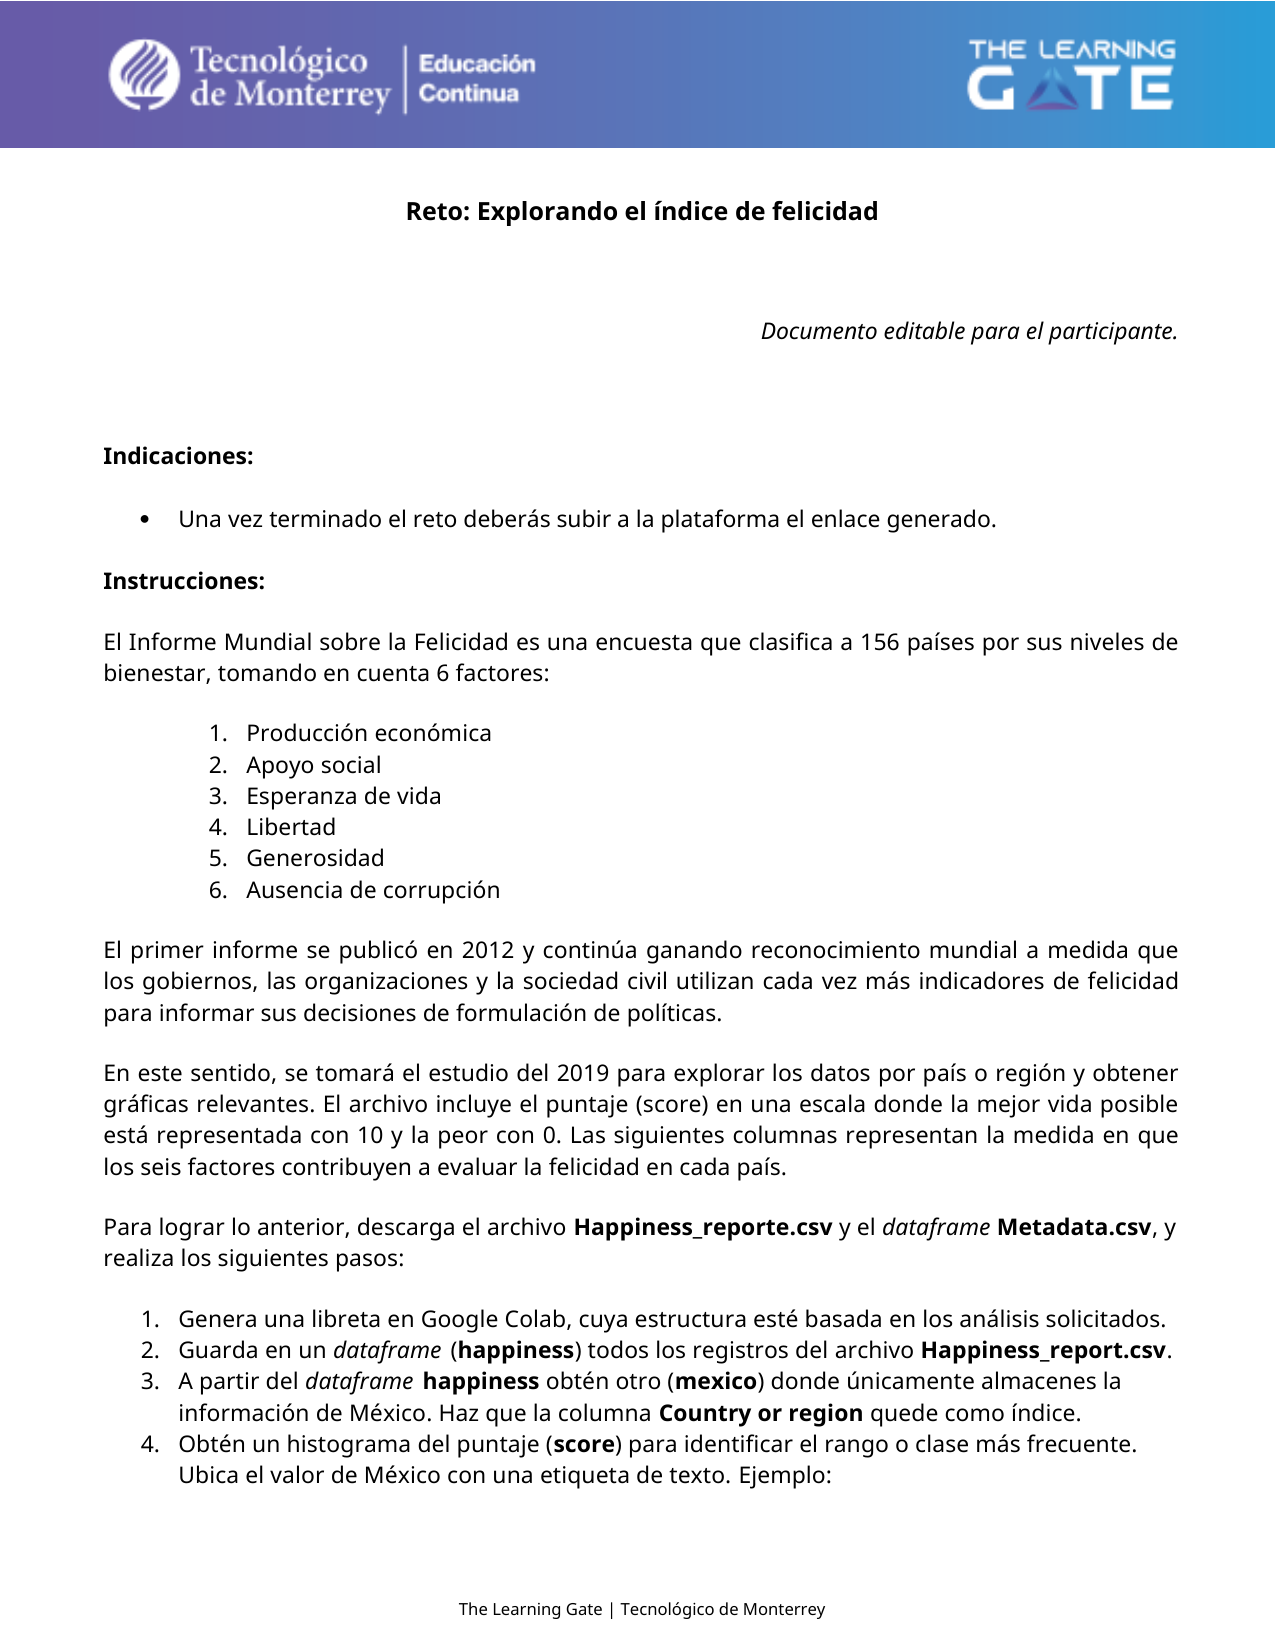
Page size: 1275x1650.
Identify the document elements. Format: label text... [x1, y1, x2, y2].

list Una vez terminado el reto deberás subir a la plataforma el enlace generado. [141, 503, 1181, 534]
list Producción económica [208, 717, 1181, 749]
text En este sentido, se tomará el estudio del 2019 para explorar los datos por país o región y obtener gráficas relevantes. El archivo incluye el puntaje (score) en una escala donde la mejor vida posible está representada con 10 y la peor con 0. Las siguientes columnas representan la medida en que los seis factores contribuyen a evaluar la felicidad en cada país. [103, 1057, 1181, 1182]
list A partir del dataframe happiness obtén otro (mexico) donde únicamente almacenes la información de México. Haz que la columna Country or region quede como índice. [141, 1365, 1181, 1428]
text Reto: Explorando el índice de felicidad [103, 194, 1181, 228]
text El Informe Mundial sobre la Felicidad es una encuesta que clasifica a 156 países por sus niveles de bienestar, tomando en cuenta 6 factores: [103, 626, 1181, 688]
list Libertad [208, 811, 1181, 842]
list Guarda en un dataframe (happiness) todos los registros del archivo Happiness_report.csv. [141, 1334, 1181, 1365]
text Para lograr lo anterior, descarga el archivo Happiness_reporte.csv y el dataframe Metadata.csv, y realiza los siguientes pasos: [103, 1211, 1181, 1274]
picture [0, 1, 1275, 148]
text Documento editable para el participante. [103, 315, 1181, 347]
list Generosidad [208, 842, 1181, 874]
list Apoyo social [208, 749, 1181, 780]
text El primer informe se publicó en 2012 y continúa ganando reconocimiento mundial a medida que los gobiernos, las organizaciones y la sociedad civil utilizan cada vez más indicadores de felicidad para informar sus decisiones de formulación de políticas. [103, 934, 1181, 1028]
list Ausencia de corrupción [208, 874, 1181, 905]
text Instrucciones: [103, 565, 1181, 597]
list Esperanza de vida [208, 780, 1181, 811]
list Obtén un histograma del puntaje (score) para identificar el rango o clase más frecuente. Ubica el valor de México con una etiqueta de texto. Ejemplo: [141, 1428, 1181, 1490]
text Indicaciones: [103, 440, 1181, 472]
list Genera una libreta en Google Colab, cuya estructura esté basada en los análisis solicitados. [141, 1303, 1181, 1334]
